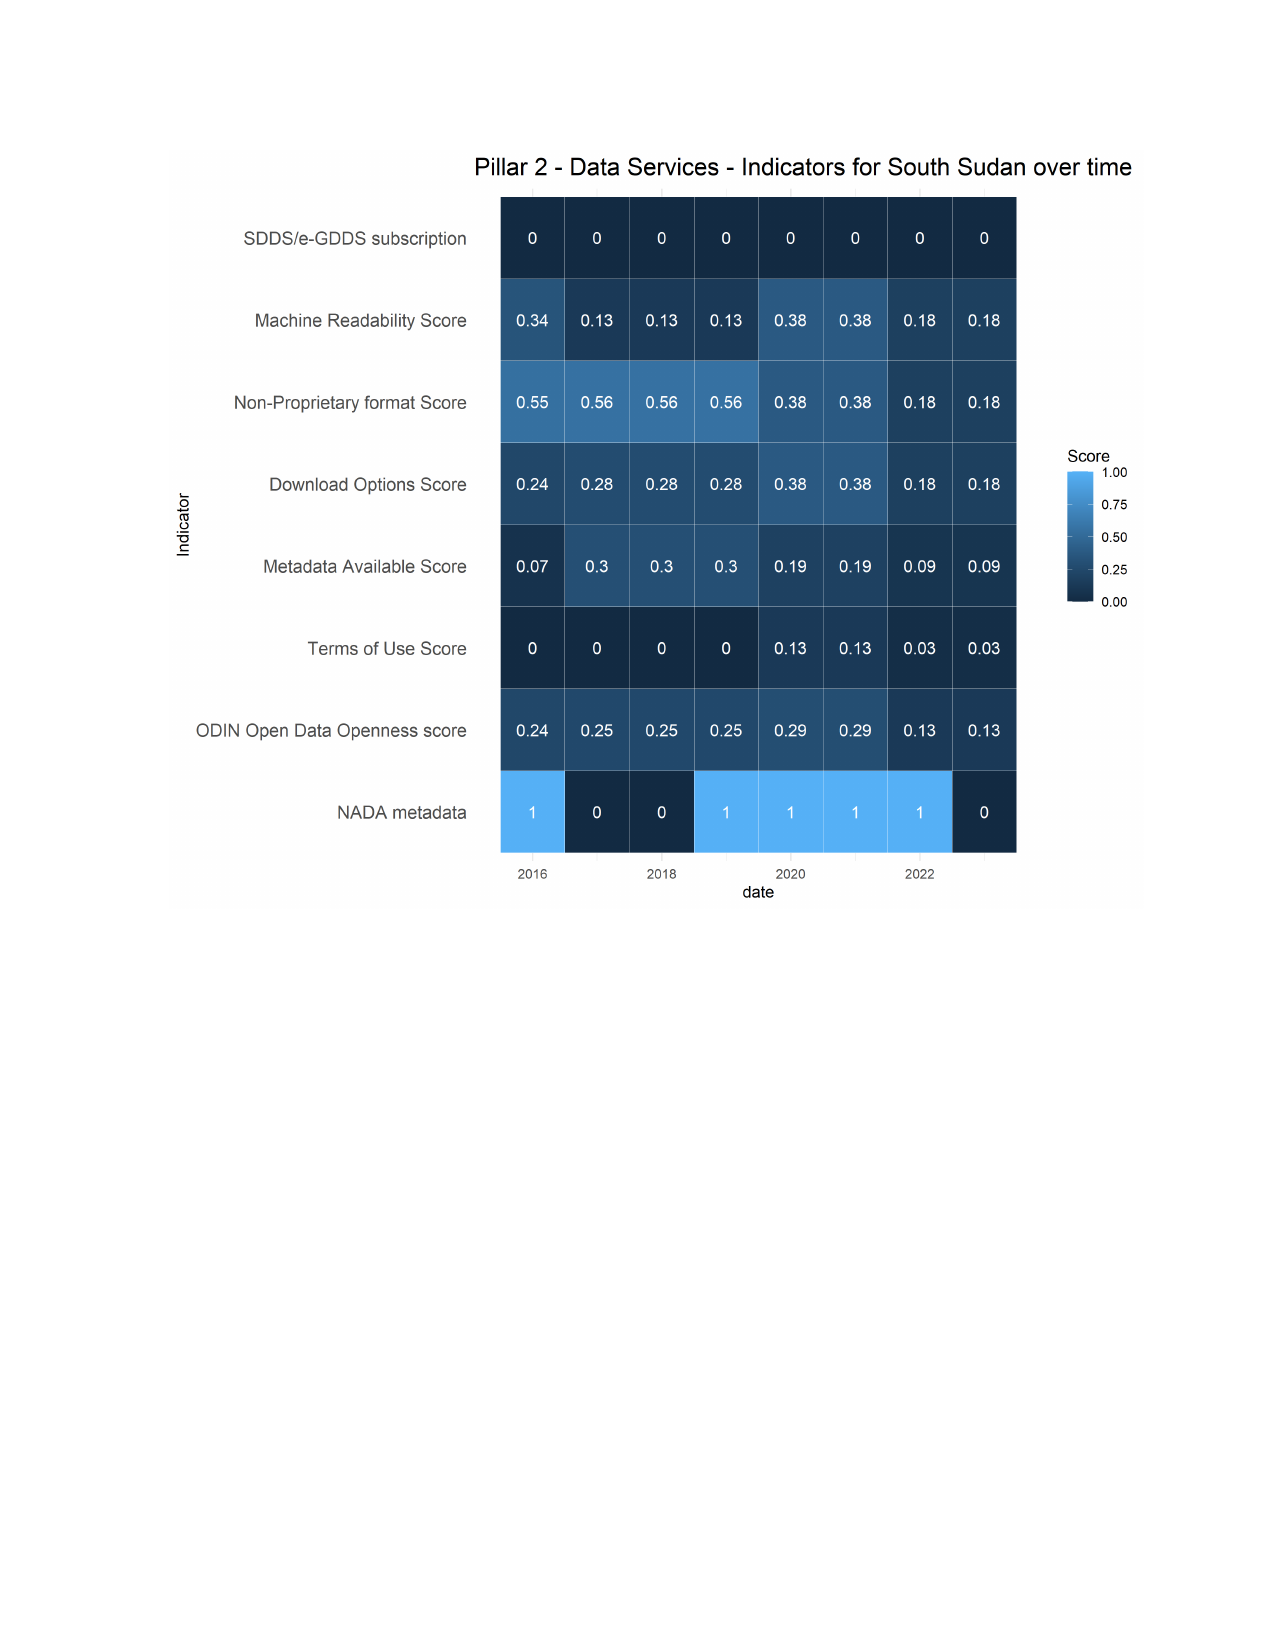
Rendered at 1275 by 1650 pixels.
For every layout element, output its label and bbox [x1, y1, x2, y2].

picture [168, 150, 1144, 909]
